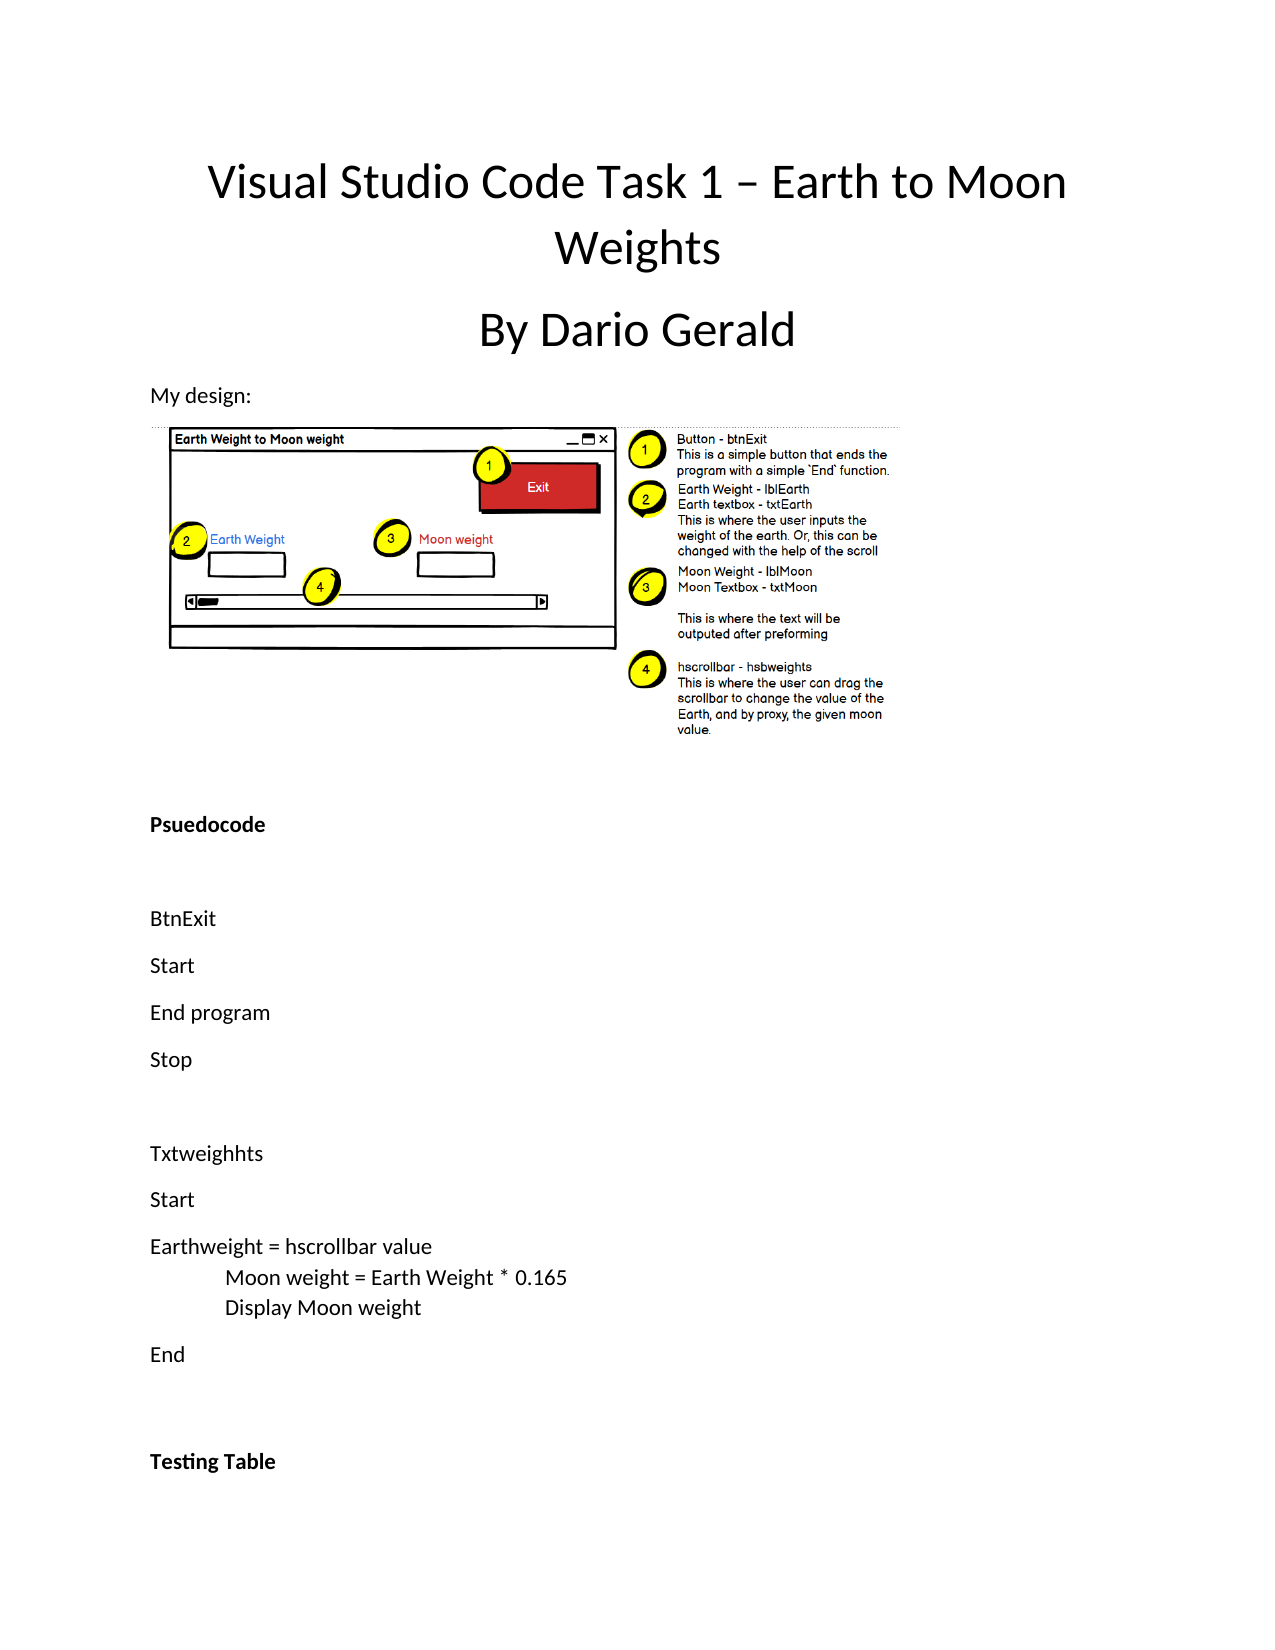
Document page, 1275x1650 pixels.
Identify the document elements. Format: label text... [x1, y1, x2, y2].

text My design: [150, 381, 1125, 409]
text Earthweight = hscrollbar value Moon weight = Earth Weight * 0.165 Display Moon weight [150, 1232, 1125, 1321]
text End program [150, 998, 1125, 1026]
text End [150, 1340, 1125, 1428]
text Start [150, 1186, 1125, 1214]
text Start [150, 951, 1125, 979]
text Txtweighhts [150, 1139, 1125, 1167]
text Testing Table [150, 1447, 1125, 1475]
text Psuedocode [150, 811, 1125, 839]
text Stop [150, 1045, 1125, 1073]
text By Dario Gerald [150, 298, 1125, 359]
text Visual Studio Code Task 1 – Earth to Moon Weights [150, 150, 1125, 277]
picture [150, 427, 901, 745]
text BtnExit [150, 904, 1125, 932]
